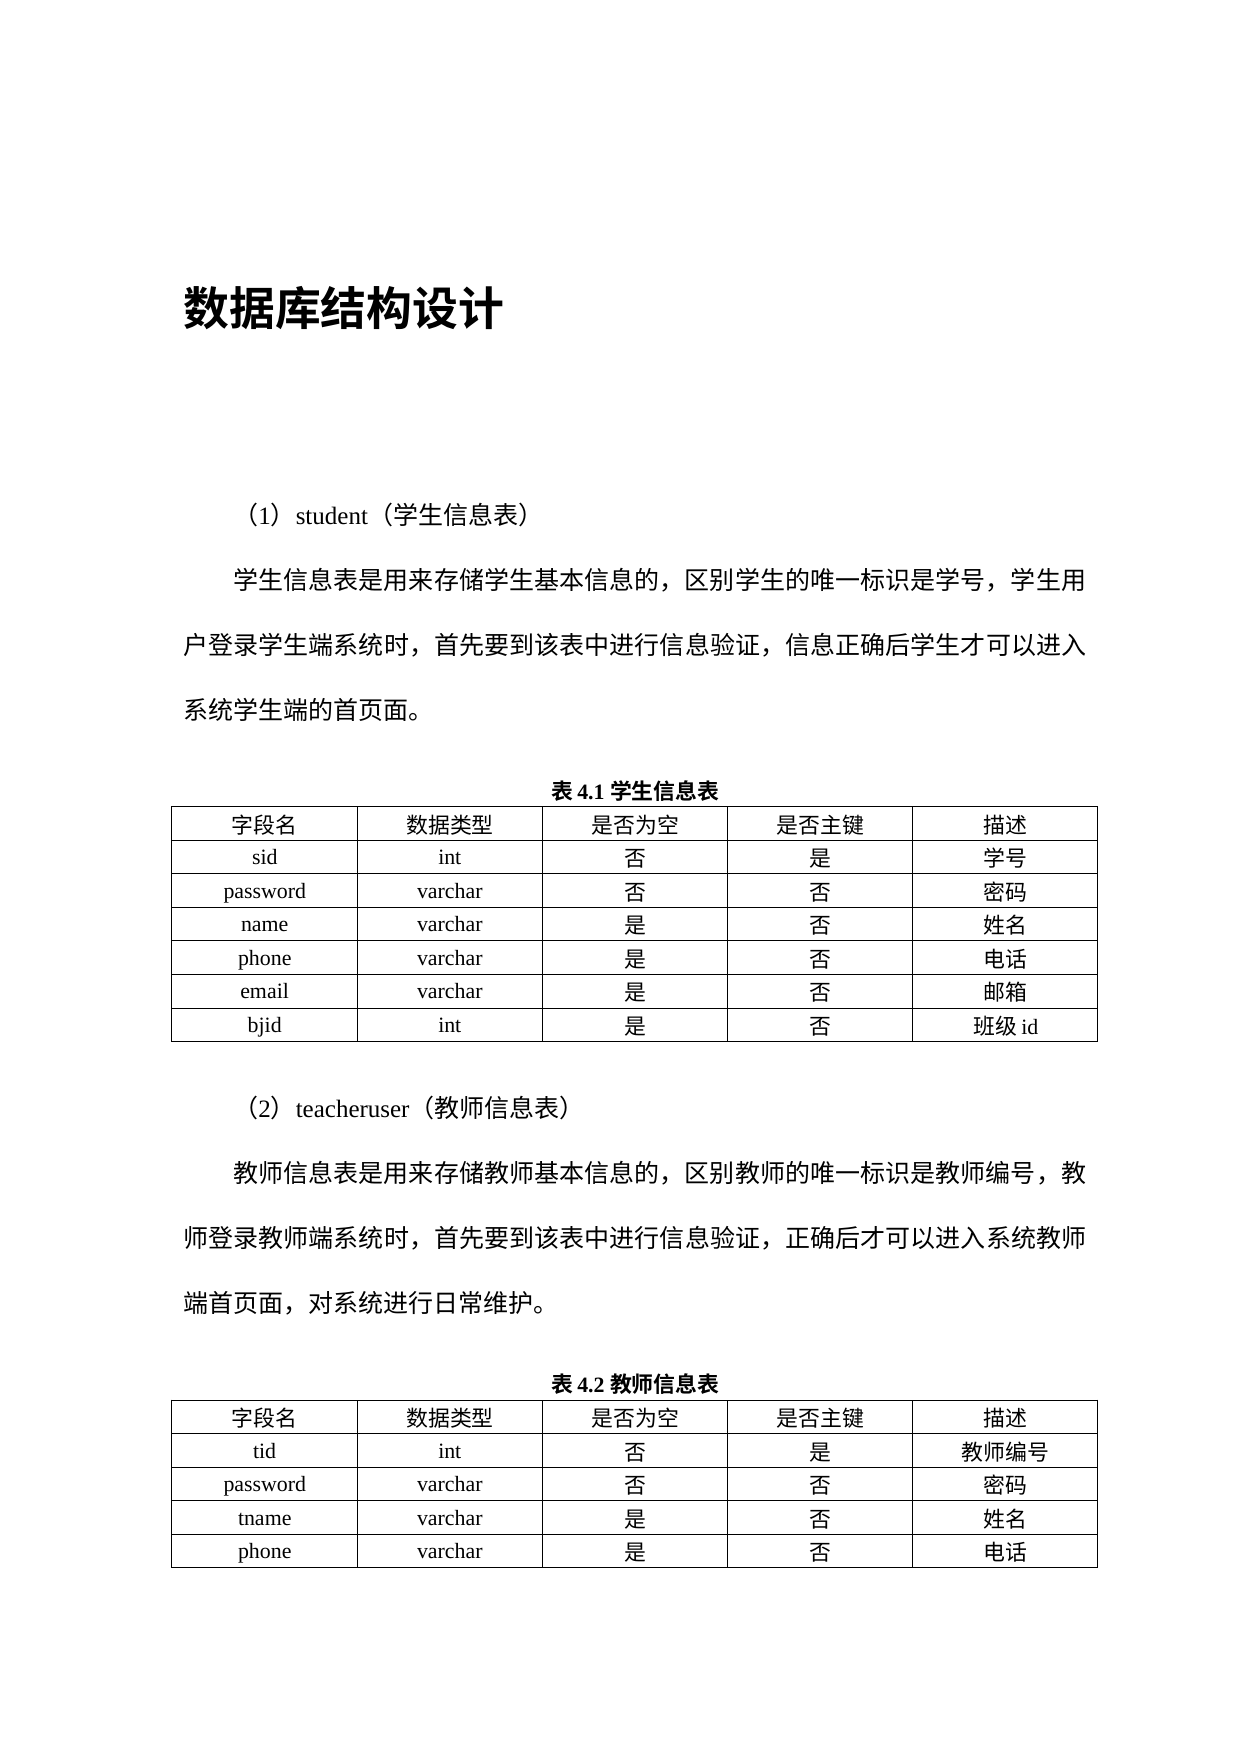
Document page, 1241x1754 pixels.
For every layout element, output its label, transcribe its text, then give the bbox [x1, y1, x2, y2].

table_cell 邮箱 [913, 975, 1097, 1007]
table_cell varchar [358, 1468, 542, 1500]
text 教师信息表是用来存储教师基本信息的，区别教师的唯一标识是教师编号，教师登录教师端系统时，首先要到该表中进行信息验证，正确后才可以进入系统教师端首页面，对系统进行日常维护。 [183, 1139, 1087, 1334]
table_cell 否 [543, 1434, 727, 1467]
table_cell 否 [728, 1468, 912, 1500]
table_cell 密码 [913, 1468, 1097, 1500]
table_cell 是 [543, 1535, 727, 1567]
table_cell 否 [728, 1501, 912, 1534]
table_cell int [358, 1009, 542, 1041]
table_cell 密码 [913, 874, 1097, 907]
table_cell phone [172, 1535, 357, 1567]
table_cell phone [172, 941, 357, 974]
table_header 是否主键 [728, 807, 912, 840]
table_cell 否 [728, 975, 912, 1007]
table_cell 班级id [913, 1009, 1097, 1041]
table_cell 姓名 [913, 1501, 1097, 1534]
table_cell name [172, 908, 357, 940]
table_cell tid [172, 1434, 357, 1467]
table_cell int [358, 1434, 542, 1467]
text 表4.1 学生信息表 [183, 774, 1087, 806]
table_cell 是 [543, 908, 727, 940]
table_cell 电话 [913, 1535, 1097, 1567]
table_header 是否主键 [728, 1401, 912, 1433]
table_cell 否 [728, 874, 912, 907]
table_cell 是 [543, 941, 727, 974]
table_cell 电话 [913, 941, 1097, 974]
table_header 字段名 [172, 807, 357, 840]
table_cell tname [172, 1501, 357, 1534]
table_cell 姓名 [913, 908, 1097, 940]
table_cell 是 [728, 1434, 912, 1467]
table_header 数据类型 [358, 1401, 542, 1433]
table_header 是否为空 [543, 1401, 727, 1433]
table_header 描述 [913, 1401, 1097, 1433]
table_cell varchar [358, 1501, 542, 1534]
table_cell int [358, 841, 542, 873]
table_header 字段名 [172, 1401, 357, 1433]
text （1）student（学生信息表） [183, 481, 1087, 546]
table_cell varchar [358, 874, 542, 907]
table_header 是否为空 [543, 807, 727, 840]
table_cell 否 [728, 1009, 912, 1041]
table_cell sid [172, 841, 357, 873]
table_cell 否 [543, 1468, 727, 1500]
table_header 描述 [913, 807, 1097, 840]
table_cell varchar [358, 908, 542, 940]
table_cell varchar [358, 1535, 542, 1567]
text 表4.2 教师信息表 [183, 1367, 1087, 1399]
table_cell 学号 [913, 841, 1097, 873]
text 学生信息表是用来存储学生基本信息的，区别学生的唯一标识是学号，学生用户登录学生端系统时，首先要到该表中进行信息验证，信息正确后学生才可以进入系统学生端的首页面。 [183, 546, 1087, 741]
table_cell 是 [728, 841, 912, 873]
table_cell email [172, 975, 357, 1007]
table_cell 教师编号 [913, 1434, 1097, 1467]
table_cell 是 [543, 1009, 727, 1041]
table_cell 否 [728, 1535, 912, 1567]
table_cell varchar [358, 975, 542, 1007]
list teacheruser（教师信息表） [183, 1074, 1087, 1139]
table_cell password [172, 874, 357, 907]
table_cell bjid [172, 1009, 357, 1041]
table_cell 否 [728, 908, 912, 940]
table_header 数据类型 [358, 807, 542, 840]
table_cell 是 [543, 975, 727, 1007]
subtitle 数据库结构设计 [183, 256, 1087, 354]
table_cell 否 [543, 841, 727, 873]
table_cell 否 [543, 874, 727, 907]
table_cell password [172, 1468, 357, 1500]
table_cell varchar [358, 941, 542, 974]
table_cell 是 [543, 1501, 727, 1534]
table_cell 否 [728, 941, 912, 974]
